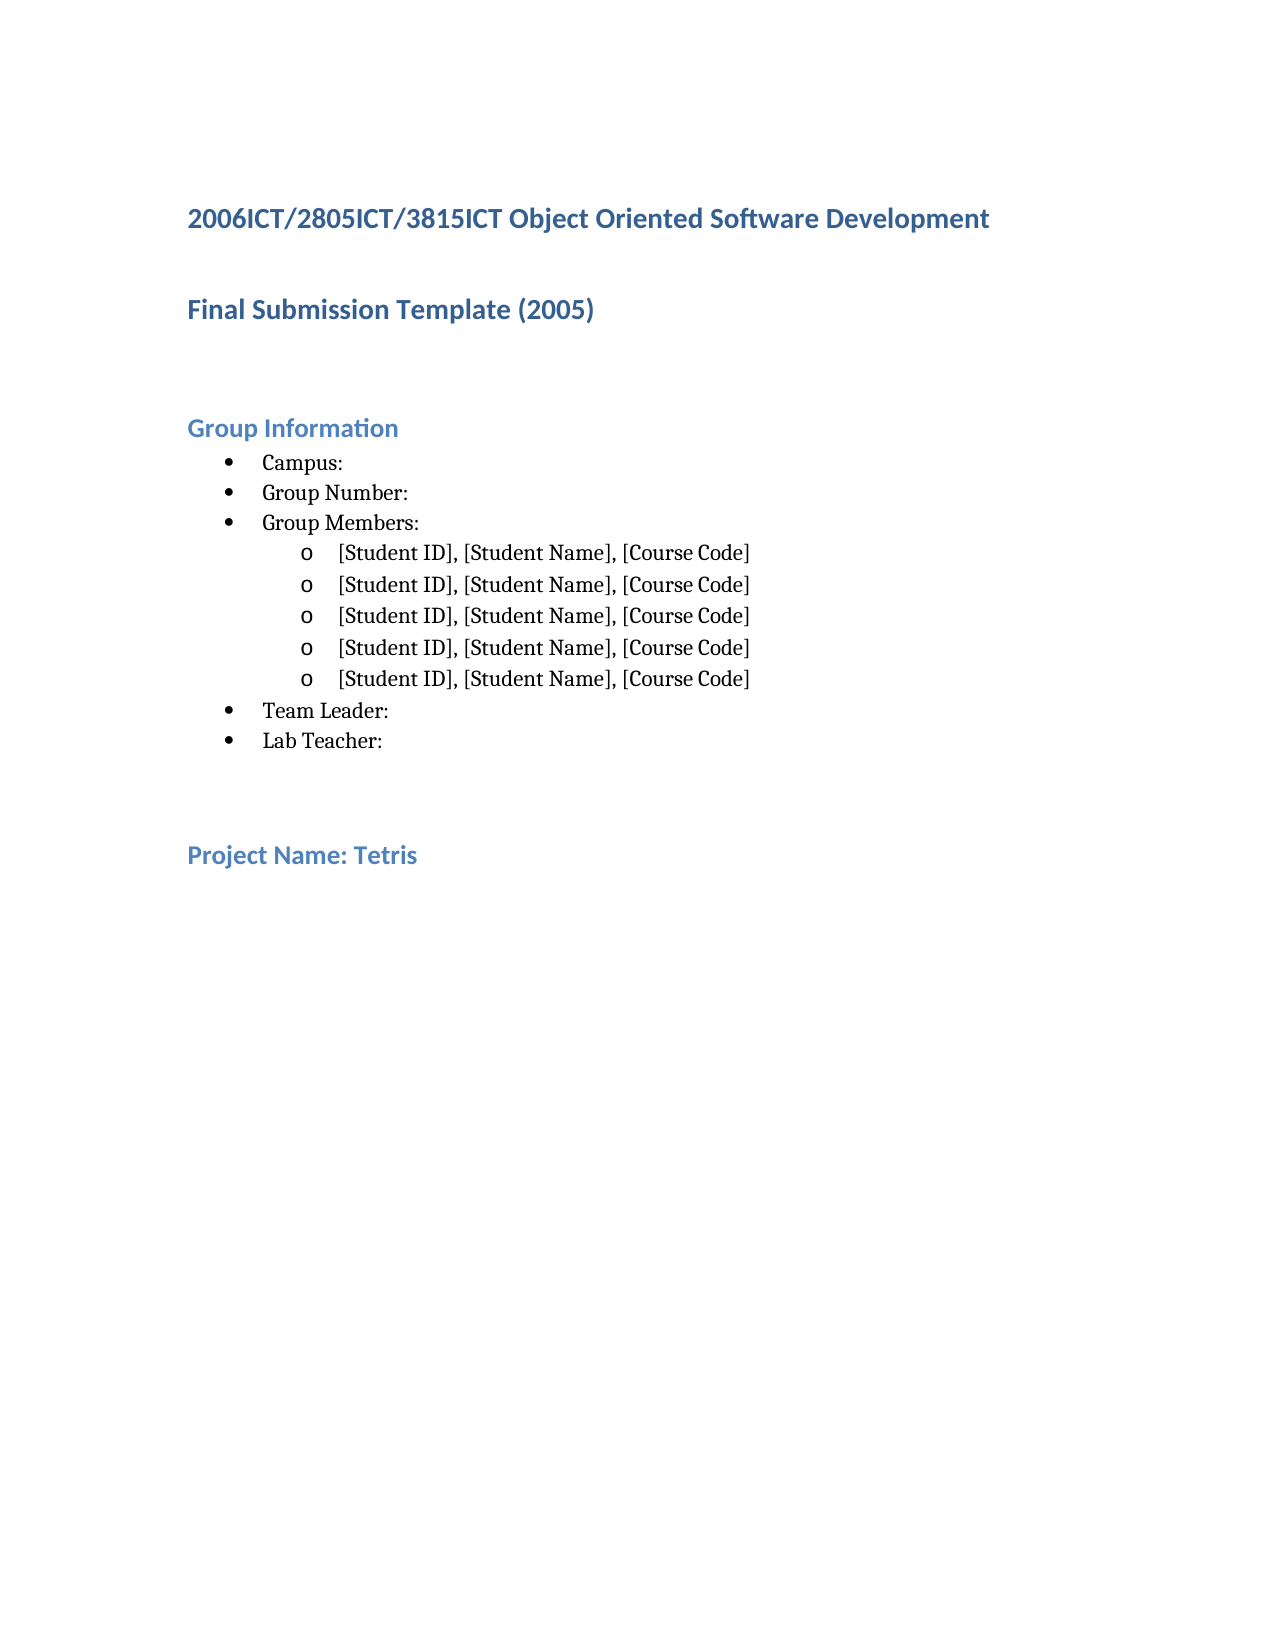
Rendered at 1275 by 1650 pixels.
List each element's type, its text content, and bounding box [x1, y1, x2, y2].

subtitle Group Information [187, 411, 1087, 444]
list Team Leader: [225, 698, 1087, 724]
list [Student ID], [Student Name], [Course Code] [300, 635, 1087, 662]
list [Student ID], [Student Name], [Course Code] [300, 572, 1087, 599]
subtitle Project Name: Tetris [187, 838, 1087, 871]
list Group Members: [225, 510, 1087, 536]
subtitle 2006ICT/2805ICT/3815ICT Object Oriented Software Development [187, 200, 1087, 236]
list [Student ID], [Student Name], [Course Code] [300, 666, 1087, 694]
list Lab Teacher: [225, 728, 1087, 754]
list [Student ID], [Student Name], [Course Code] [300, 603, 1087, 631]
list Group Number: [225, 479, 1087, 506]
list [Student ID], [Student Name], [Course Code] [300, 540, 1087, 567]
subtitle Final Submission Template (2005) [187, 291, 1087, 327]
list Campus: [225, 449, 1087, 476]
